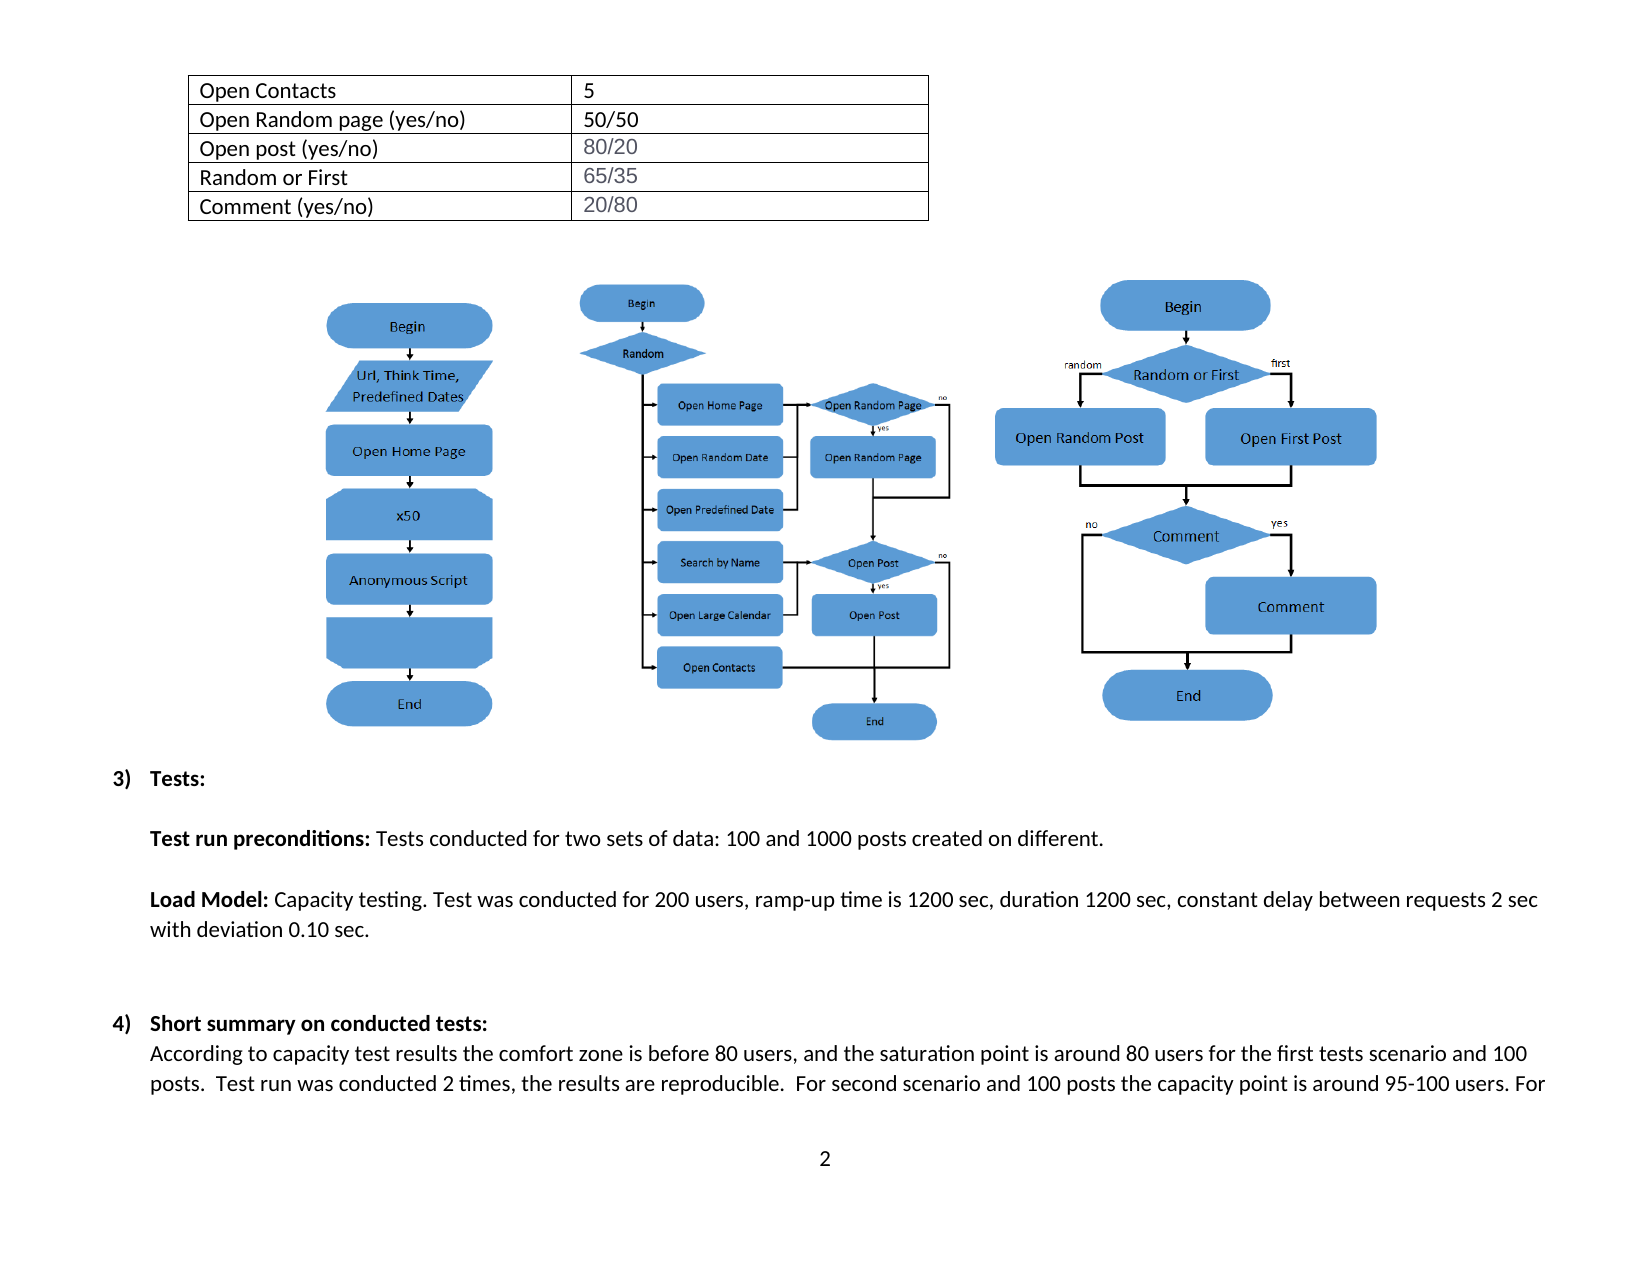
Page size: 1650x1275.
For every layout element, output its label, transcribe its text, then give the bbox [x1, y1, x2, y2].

list Tests: Test run preconditions: Tests conducted for two sets of data: 100 and 1000 posts created on different. [112, 764, 1575, 852]
picture [279, 268, 1408, 746]
table_cell 80/20 [572, 134, 928, 162]
table_cell Comment (yes/no) [189, 192, 571, 220]
table_cell 65/35 [572, 163, 928, 191]
table_cell Open Contacts [189, 76, 571, 104]
list Short summary on conducted tests: [112, 1009, 1575, 1037]
table_cell Random or First [189, 163, 571, 191]
table_cell Open post (yes/no) [189, 134, 571, 162]
list Load Model: Capacity testing. Test was conducted for 200 users, ramp-up time is 1200 sec, duration 1200 sec, constant delay between requests 2 sec with deviation 0.10 sec. [150, 855, 1575, 943]
table_cell 5 [572, 76, 928, 104]
table_cell Open Random page (yes/no) [189, 105, 571, 133]
table_cell 20/80 [572, 192, 928, 220]
table_cell 50/50 [572, 105, 928, 133]
